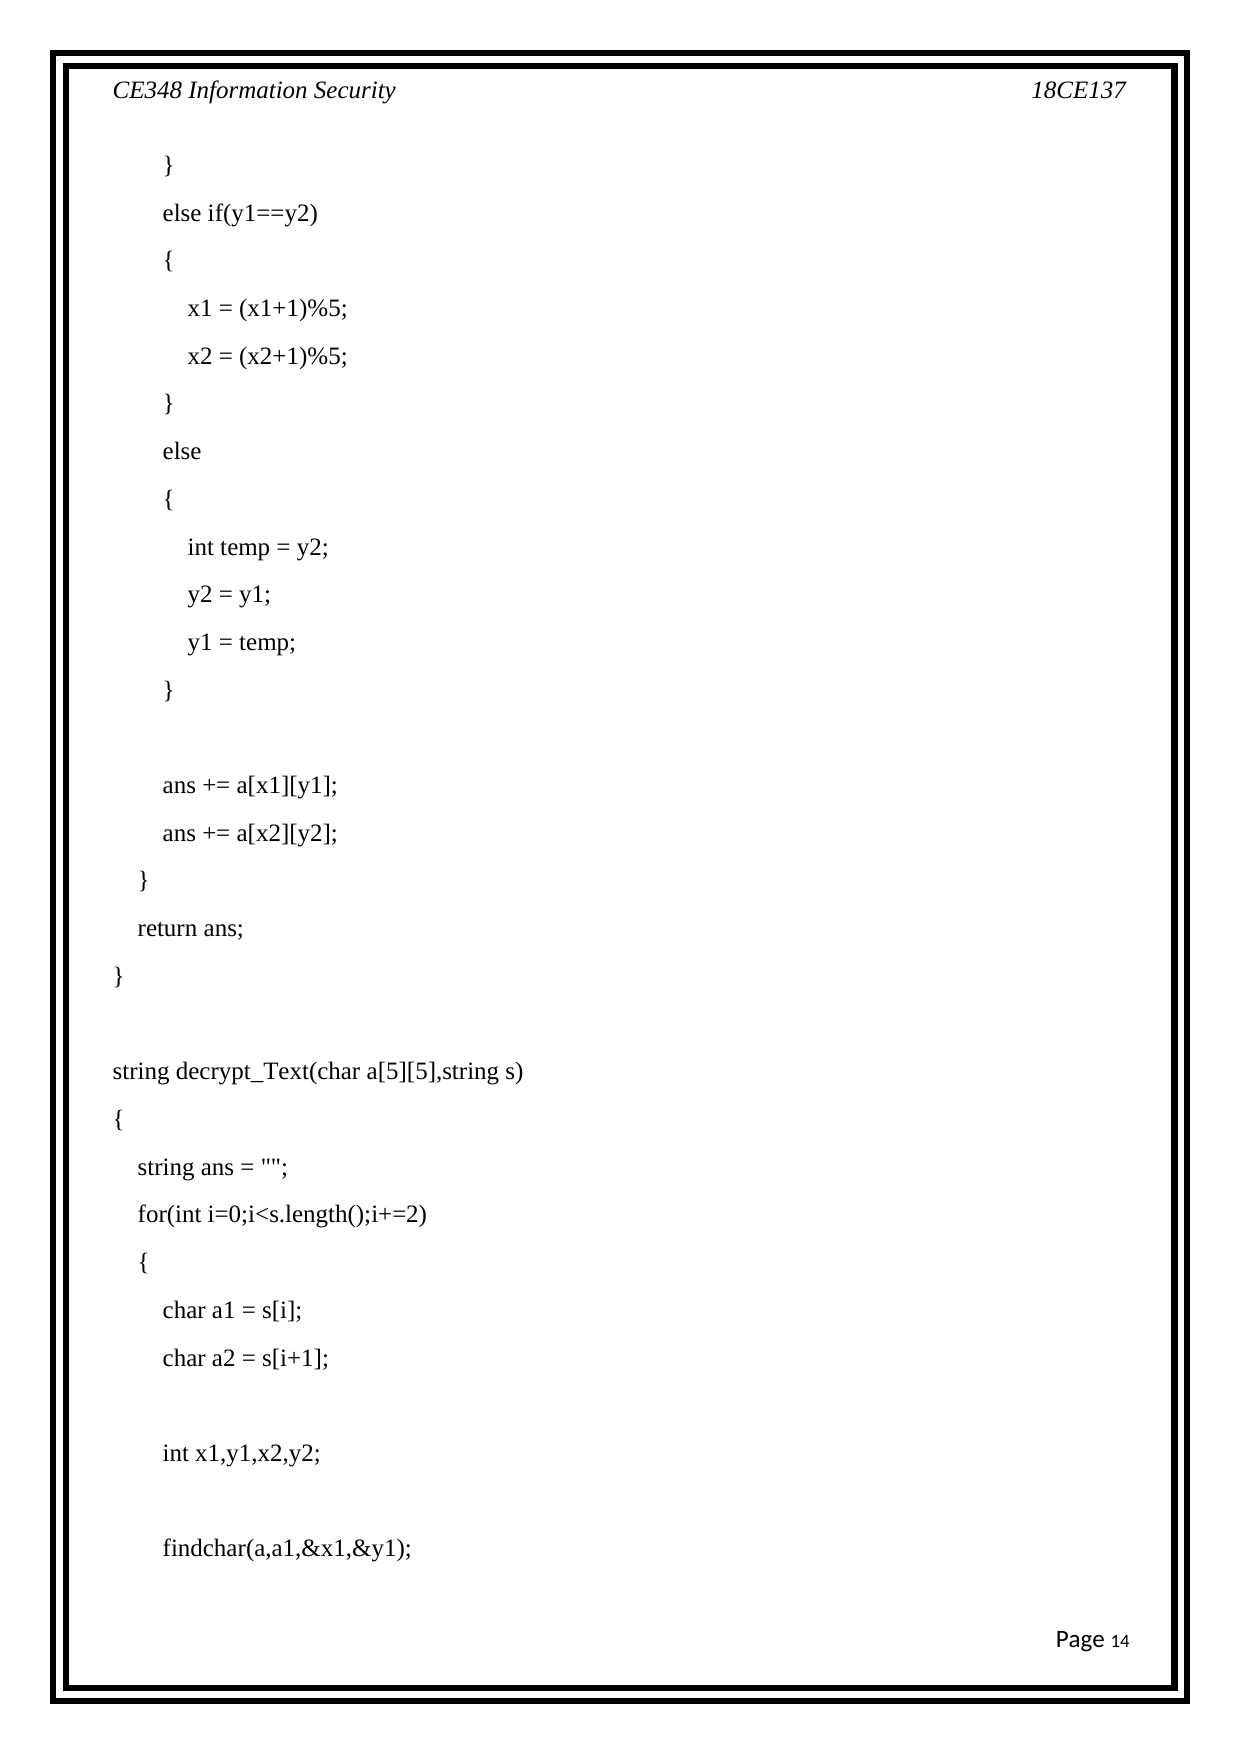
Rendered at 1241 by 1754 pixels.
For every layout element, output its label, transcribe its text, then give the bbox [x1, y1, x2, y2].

text } [112, 388, 1128, 417]
text ans += a[x1][y1]; [112, 770, 1128, 799]
text { [112, 1247, 1128, 1276]
text { [112, 1104, 1128, 1133]
text } [112, 961, 1128, 990]
text } [112, 866, 1128, 894]
text int temp = y2; [112, 532, 1128, 560]
text findchar(a,a1,&x1,&y1); [112, 1533, 1128, 1562]
text for(int i=0;i<s.length();i+=2) [112, 1199, 1128, 1228]
text } [112, 675, 1128, 703]
text } [112, 150, 1128, 179]
text x1 = (x1+1)%5; [112, 293, 1128, 322]
text string ans = ""; [112, 1152, 1128, 1181]
text { [112, 484, 1128, 513]
text return ans; [112, 913, 1128, 942]
text int x1,y1,x2,y2; [112, 1438, 1128, 1467]
text y1 = temp; [112, 627, 1128, 656]
text char a1 = s[i]; [112, 1295, 1128, 1324]
text else [112, 436, 1128, 465]
text else if(y1==y2) [112, 198, 1128, 226]
text char a2 = s[i+1]; [112, 1343, 1128, 1371]
text { [112, 245, 1128, 274]
text string decrypt_Text(char a[5][5],string s) [112, 1056, 1128, 1085]
text y2 = y1; [112, 579, 1128, 608]
text ans += a[x2][y2]; [112, 818, 1128, 847]
text x2 = (x2+1)%5; [112, 341, 1128, 369]
